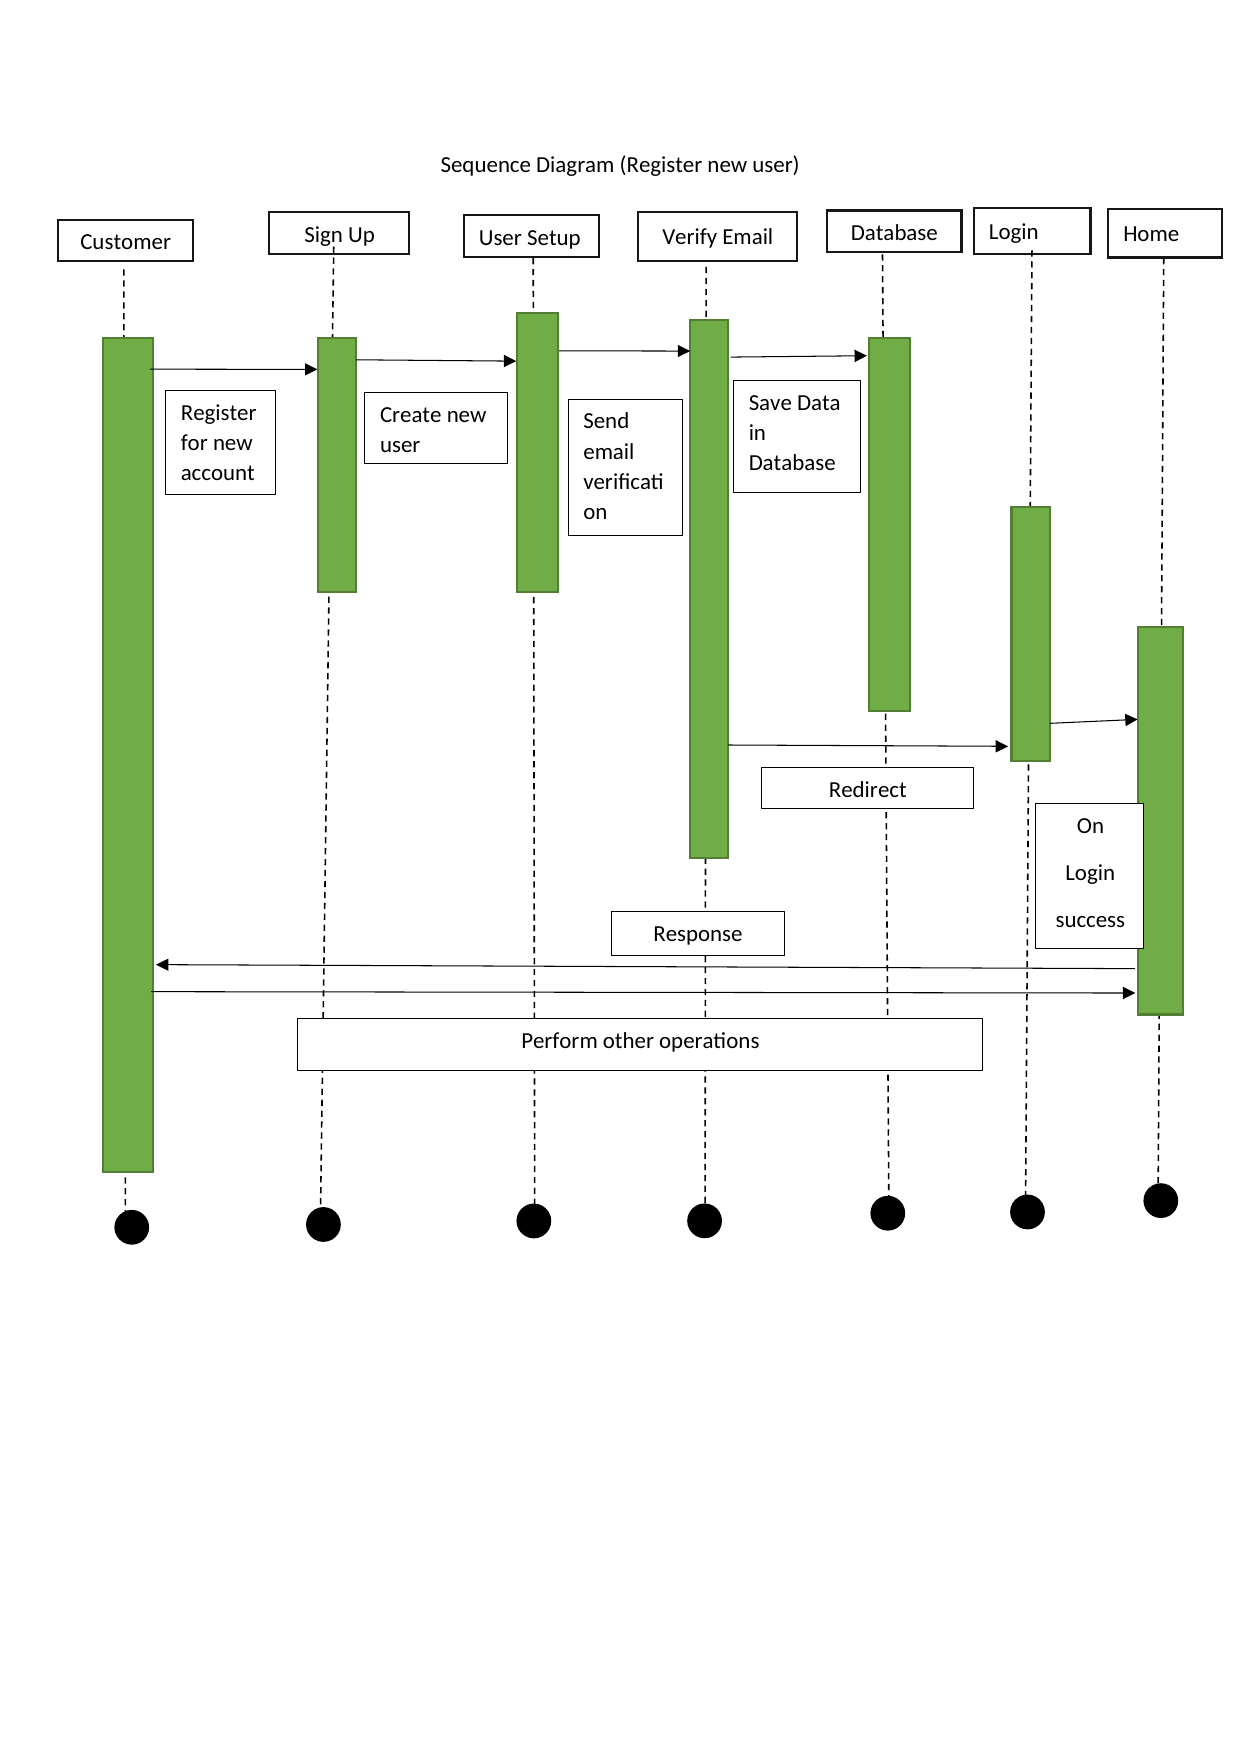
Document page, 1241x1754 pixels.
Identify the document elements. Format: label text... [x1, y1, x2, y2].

text Sequence Diagram (Register new user) [150, 150, 1090, 178]
